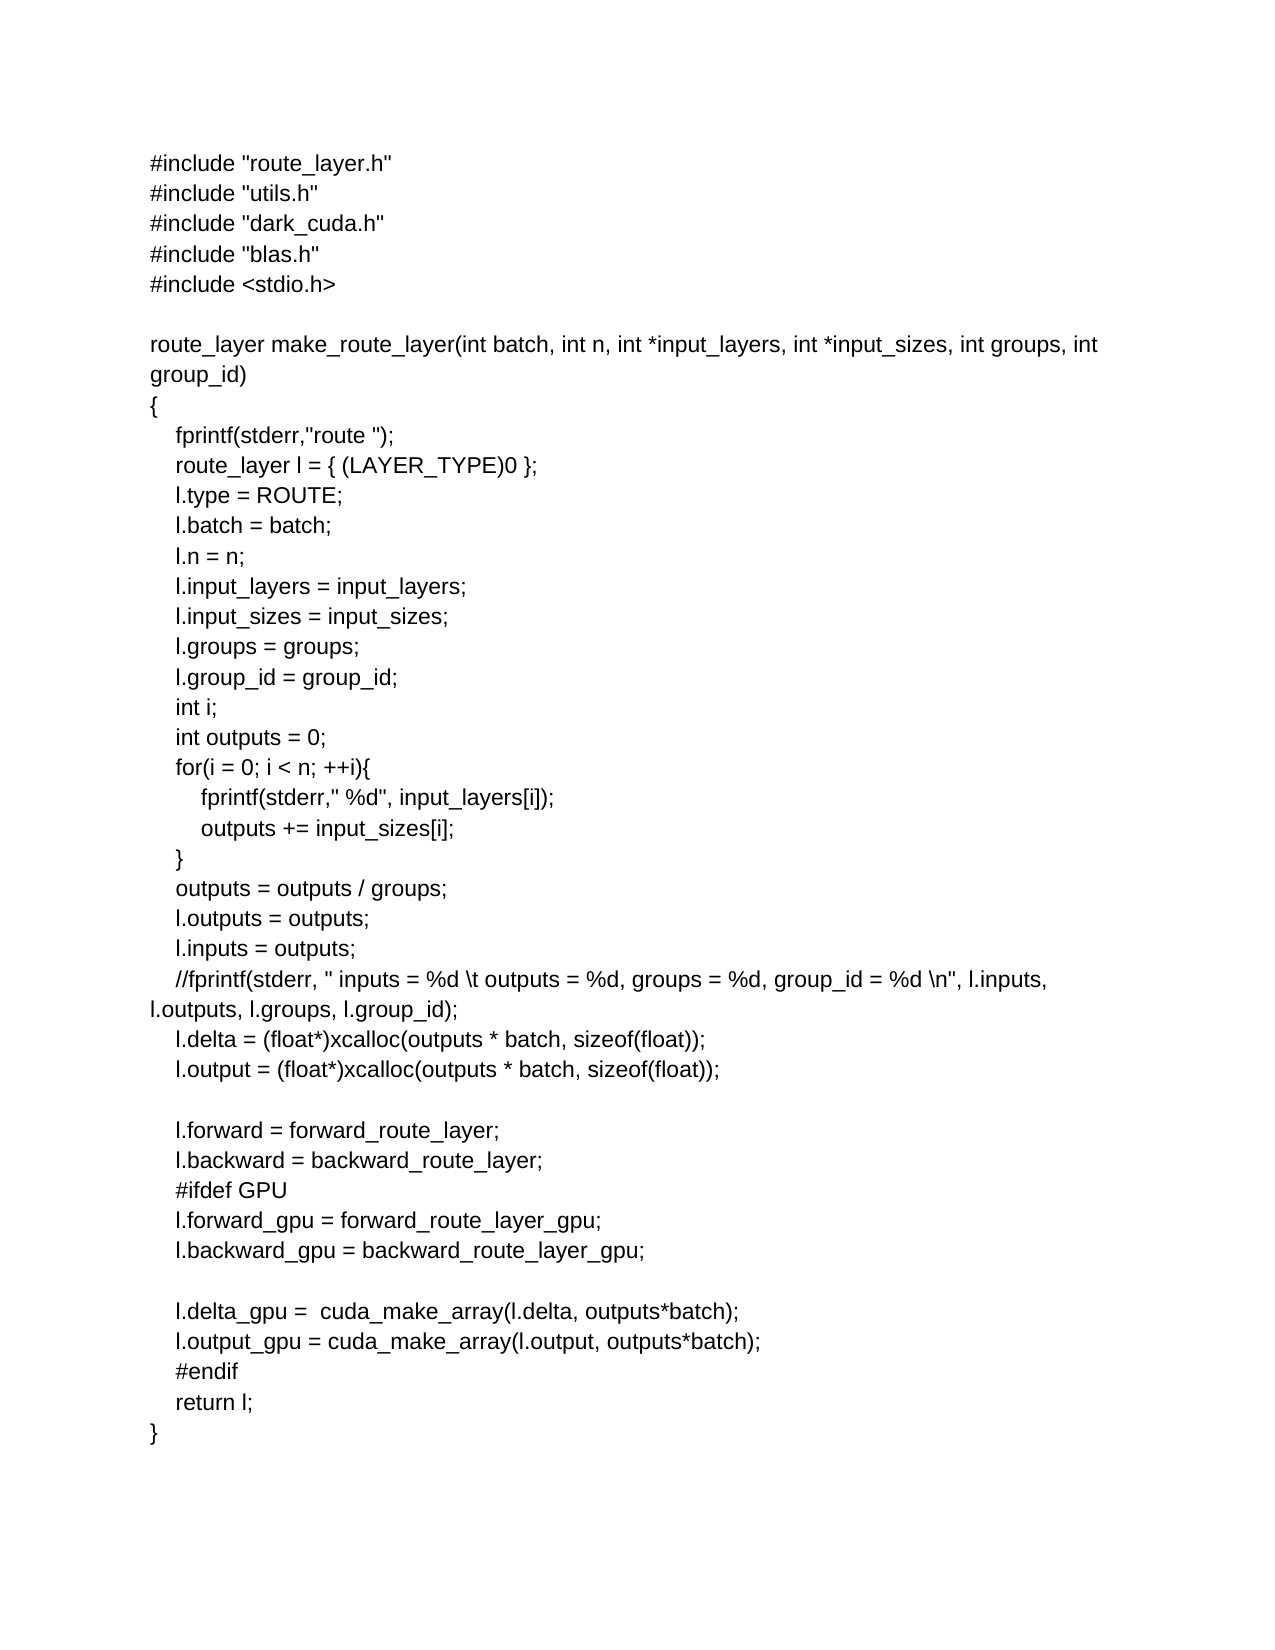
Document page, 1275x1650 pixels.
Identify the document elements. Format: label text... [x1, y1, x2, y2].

text #include "route_layer.h" [150, 150, 1125, 176]
text outputs = outputs / groups; [150, 875, 1125, 901]
text int outputs = 0; [150, 724, 1125, 750]
text l.type = ROUTE; [150, 482, 1125, 509]
text #include "dark_cuda.h" [150, 210, 1125, 237]
text return l; [150, 1388, 1125, 1415]
text l.output_gpu = cuda_make_array(l.output, outputs*batch); [150, 1328, 1125, 1354]
text l.backward = backward_route_layer; [150, 1147, 1125, 1173]
text l.backward_gpu = backward_route_layer_gpu; [150, 1237, 1125, 1264]
text l.forward = forward_route_layer; [150, 1117, 1125, 1143]
text fprintf(stderr,"route "); [150, 422, 1125, 448]
text fprintf(stderr," %d", input_layers[i]); [150, 784, 1125, 811]
text l.input_sizes = input_sizes; [150, 603, 1125, 629]
text l.delta_gpu = cuda_make_array(l.delta, outputs*batch); [150, 1298, 1125, 1324]
text l.group_id = group_id; [150, 663, 1125, 690]
text outputs += input_sizes[i]; [150, 814, 1125, 841]
text #include "blas.h" [150, 241, 1125, 267]
text route_layer make_route_layer(int batch, int n, int *input_layers, int *input_sizes, int groups, int group_id) [150, 331, 1125, 388]
text } [150, 1419, 1125, 1445]
text l.output = (float*)xcalloc(outputs * batch, sizeof(float)); [150, 1056, 1125, 1083]
text l.forward_gpu = forward_route_layer_gpu; [150, 1207, 1125, 1234]
text #endif [150, 1358, 1125, 1385]
text l.delta = (float*)xcalloc(outputs * batch, sizeof(float)); [150, 1026, 1125, 1052]
text //fprintf(stderr, " inputs = %d \t outputs = %d, groups = %d, group_id = %d \n", l.inputs, l.outputs, l.groups, l.group_id); [150, 966, 1125, 1022]
text route_layer l = { (LAYER_TYPE)0 }; [150, 452, 1125, 478]
text #include <stdio.h> [150, 271, 1125, 297]
text { [150, 392, 1125, 418]
text int i; [150, 694, 1125, 720]
text l.n = n; [150, 543, 1125, 569]
text #ifdef GPU [150, 1177, 1125, 1203]
text for(i = 0; i < n; ++i){ [150, 754, 1125, 781]
text l.inputs = outputs; [150, 935, 1125, 962]
text l.outputs = outputs; [150, 905, 1125, 932]
text l.input_layers = input_layers; [150, 573, 1125, 599]
text l.groups = groups; [150, 633, 1125, 660]
text } [150, 845, 1125, 871]
text l.batch = batch; [150, 512, 1125, 539]
text #include "utils.h" [150, 180, 1125, 207]
